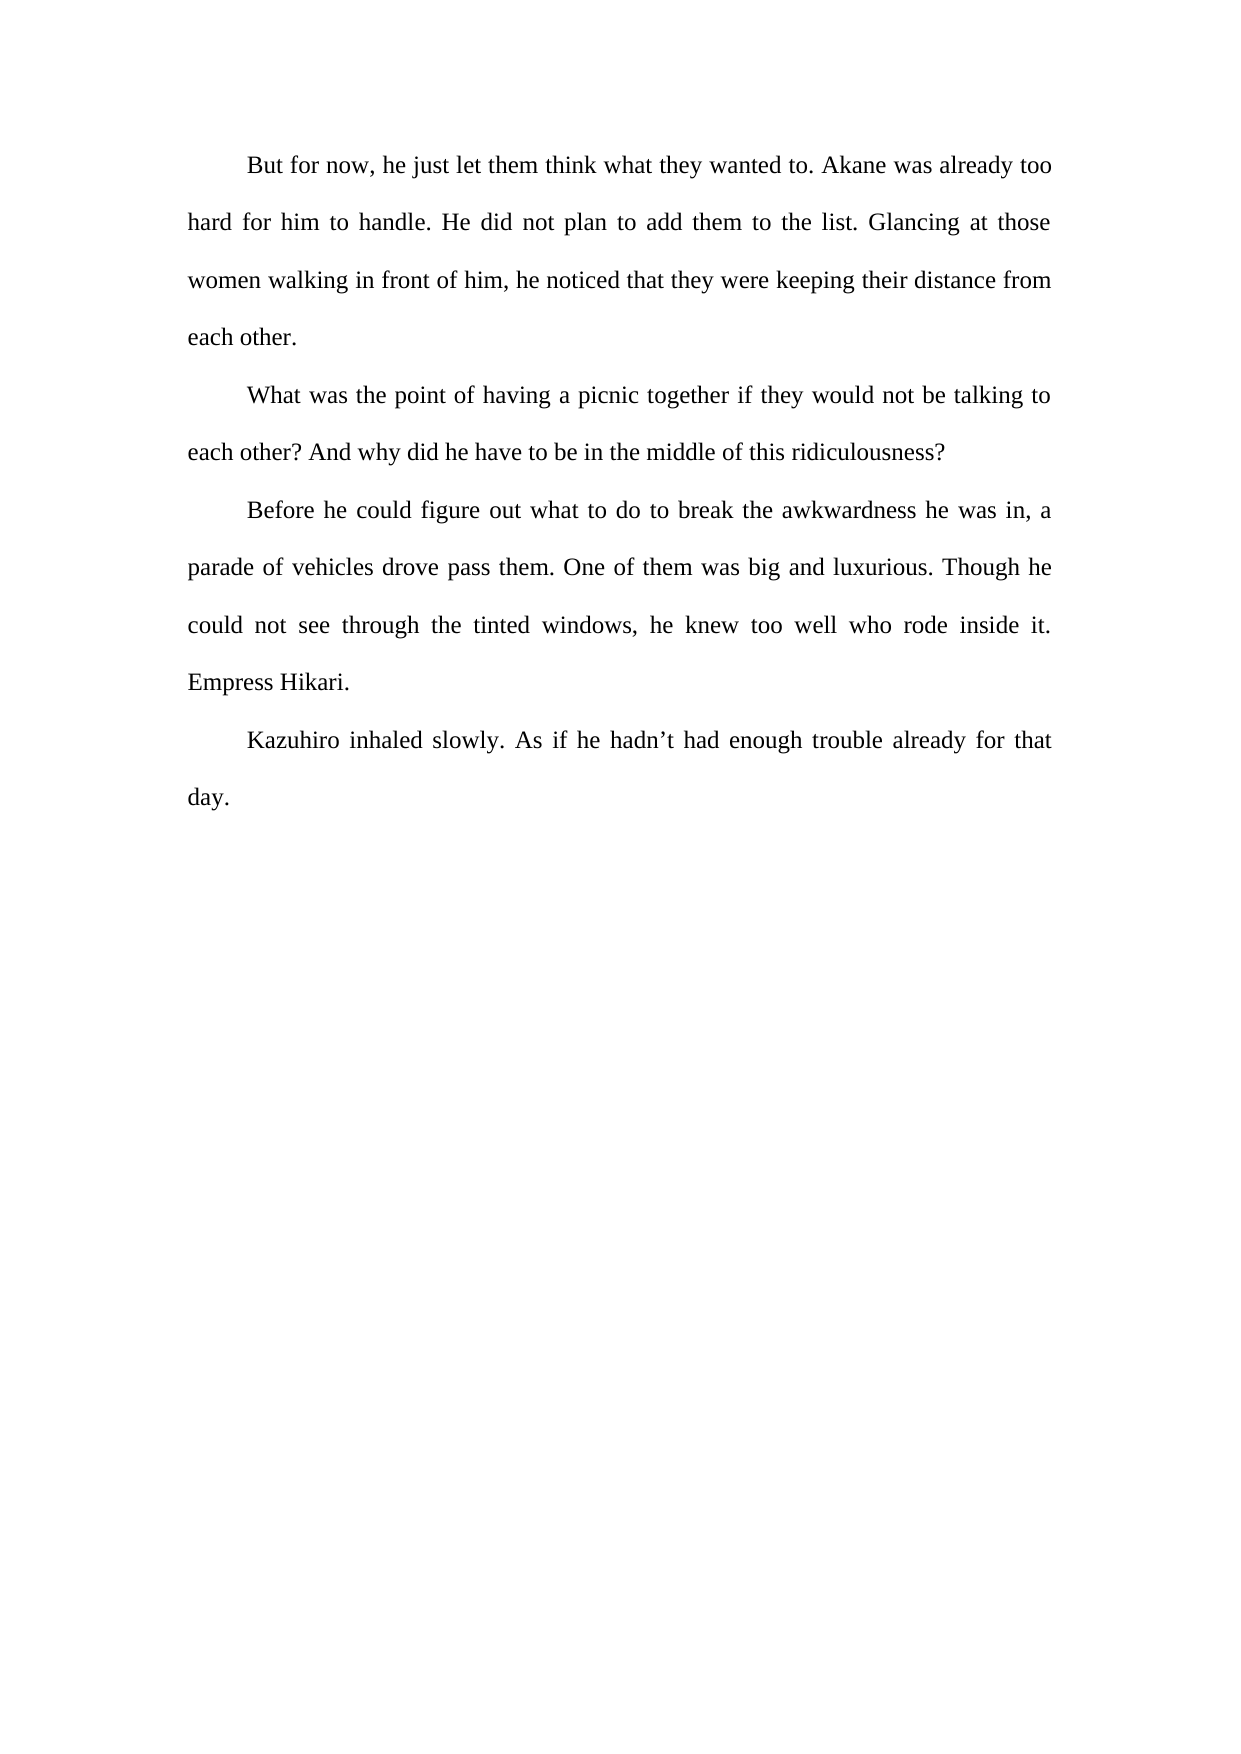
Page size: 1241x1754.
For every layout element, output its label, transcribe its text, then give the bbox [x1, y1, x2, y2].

text Before he could figure out what to do to break the awkwardness he was in, a parade of vehicles drove pass them. One of them was big and luxurious. Though he could not see through the tinted windows, he knew too well who rode inside it. Empress Hikari. [187, 495, 1053, 696]
text Kazuhiro inhaled slowly. As if he hadn’t had enough trouble already for that day. [187, 725, 1053, 811]
text What was the point of having a picnic together if they would not be talking to each other? And why did he have to be in the middle of this ridiculousness? [187, 380, 1053, 466]
text But for now, he just let them think what they wanted to. Akane was already too hard for him to handle. He did not plan to add them to the list. Glancing at those women walking in front of him, he noticed that they were keeping their distance from each other. [187, 150, 1053, 351]
